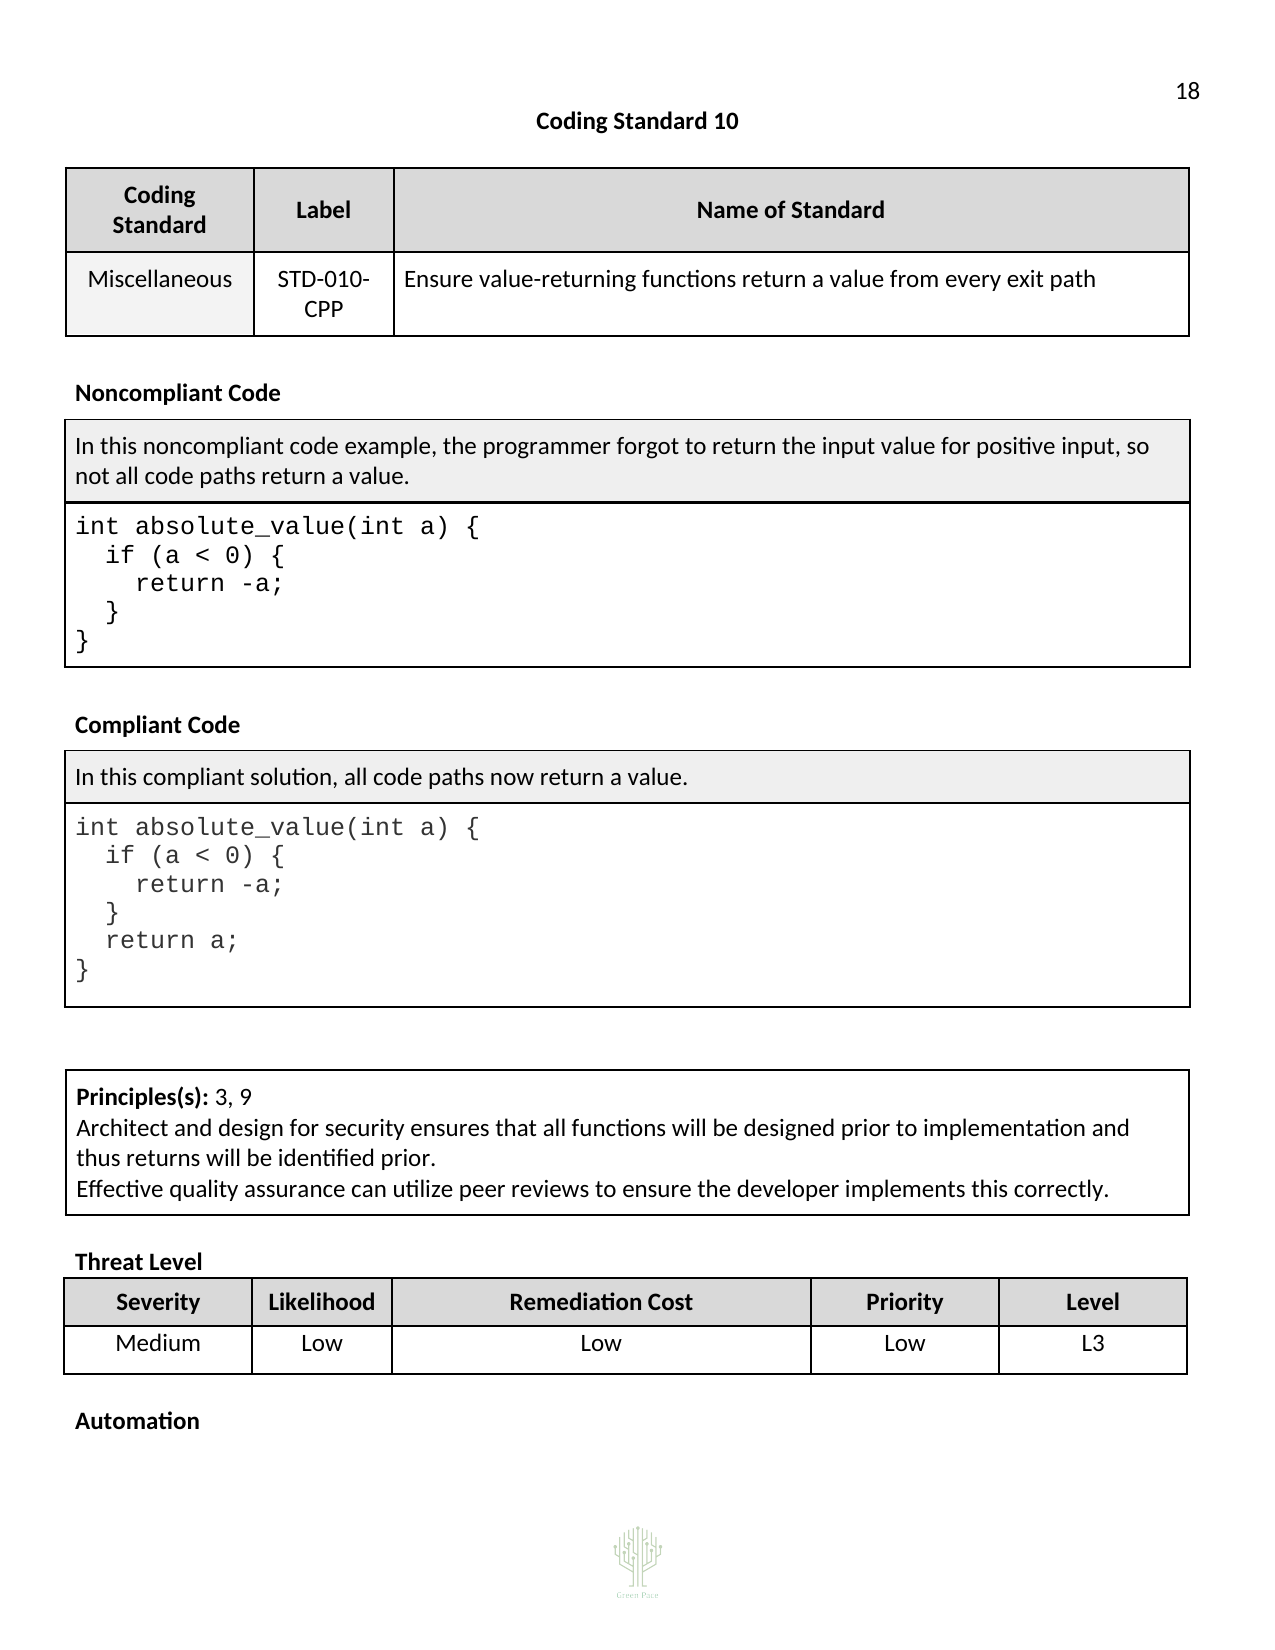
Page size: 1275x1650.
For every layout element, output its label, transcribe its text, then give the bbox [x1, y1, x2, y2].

table_header Priority [812, 1279, 998, 1325]
subtitle Coding Standard 10 [75, 106, 1200, 136]
table_header Coding Standard [67, 169, 253, 251]
table_header Principles(s): 3, 9 Architect and design for security ensures that all functions will be designed prior to implementation and thus returns will be identified prior. Effective quality assurance can utilize peer reviews to ensure the developer implements this correctly. [67, 1071, 1188, 1214]
picture [605, 1521, 670, 1606]
table_header Severity [65, 1279, 251, 1325]
table_cell L3 [1000, 1327, 1186, 1373]
table_cell int absolute_value(int a) { if (a < 0) { return -a; } return a; } [66, 804, 1189, 1006]
table_cell In this compliant solution, all code paths now return a value. [66, 751, 1189, 802]
table_cell Miscellaneous [67, 253, 253, 334]
table_header Name of Standard [395, 169, 1188, 251]
table_cell STD-010-CPP [255, 253, 393, 334]
table_header Compliant Code [65, 699, 1189, 750]
table_cell In this noncompliant code example, the programmer forgot to return the input value for positive input, so not all code paths return a value. [66, 420, 1189, 501]
table_header Likelihood [253, 1279, 391, 1325]
table_cell Ensure value-returning functions return a value from every exit path [395, 253, 1188, 334]
table_cell Low [393, 1327, 810, 1373]
table_cell int absolute_value(int a) { if (a < 0) { return -a; } } [66, 504, 1189, 666]
table_header Label [255, 169, 393, 251]
table_cell Medium [65, 1327, 251, 1373]
text Threat Level [75, 1246, 1200, 1277]
text Automation [75, 1405, 1200, 1436]
table_header Level [1000, 1279, 1186, 1325]
table_cell Low [812, 1327, 998, 1373]
table_header Remediation Cost [393, 1279, 810, 1325]
table_header Noncompliant Code [65, 367, 1189, 418]
table_cell Low [253, 1327, 391, 1373]
